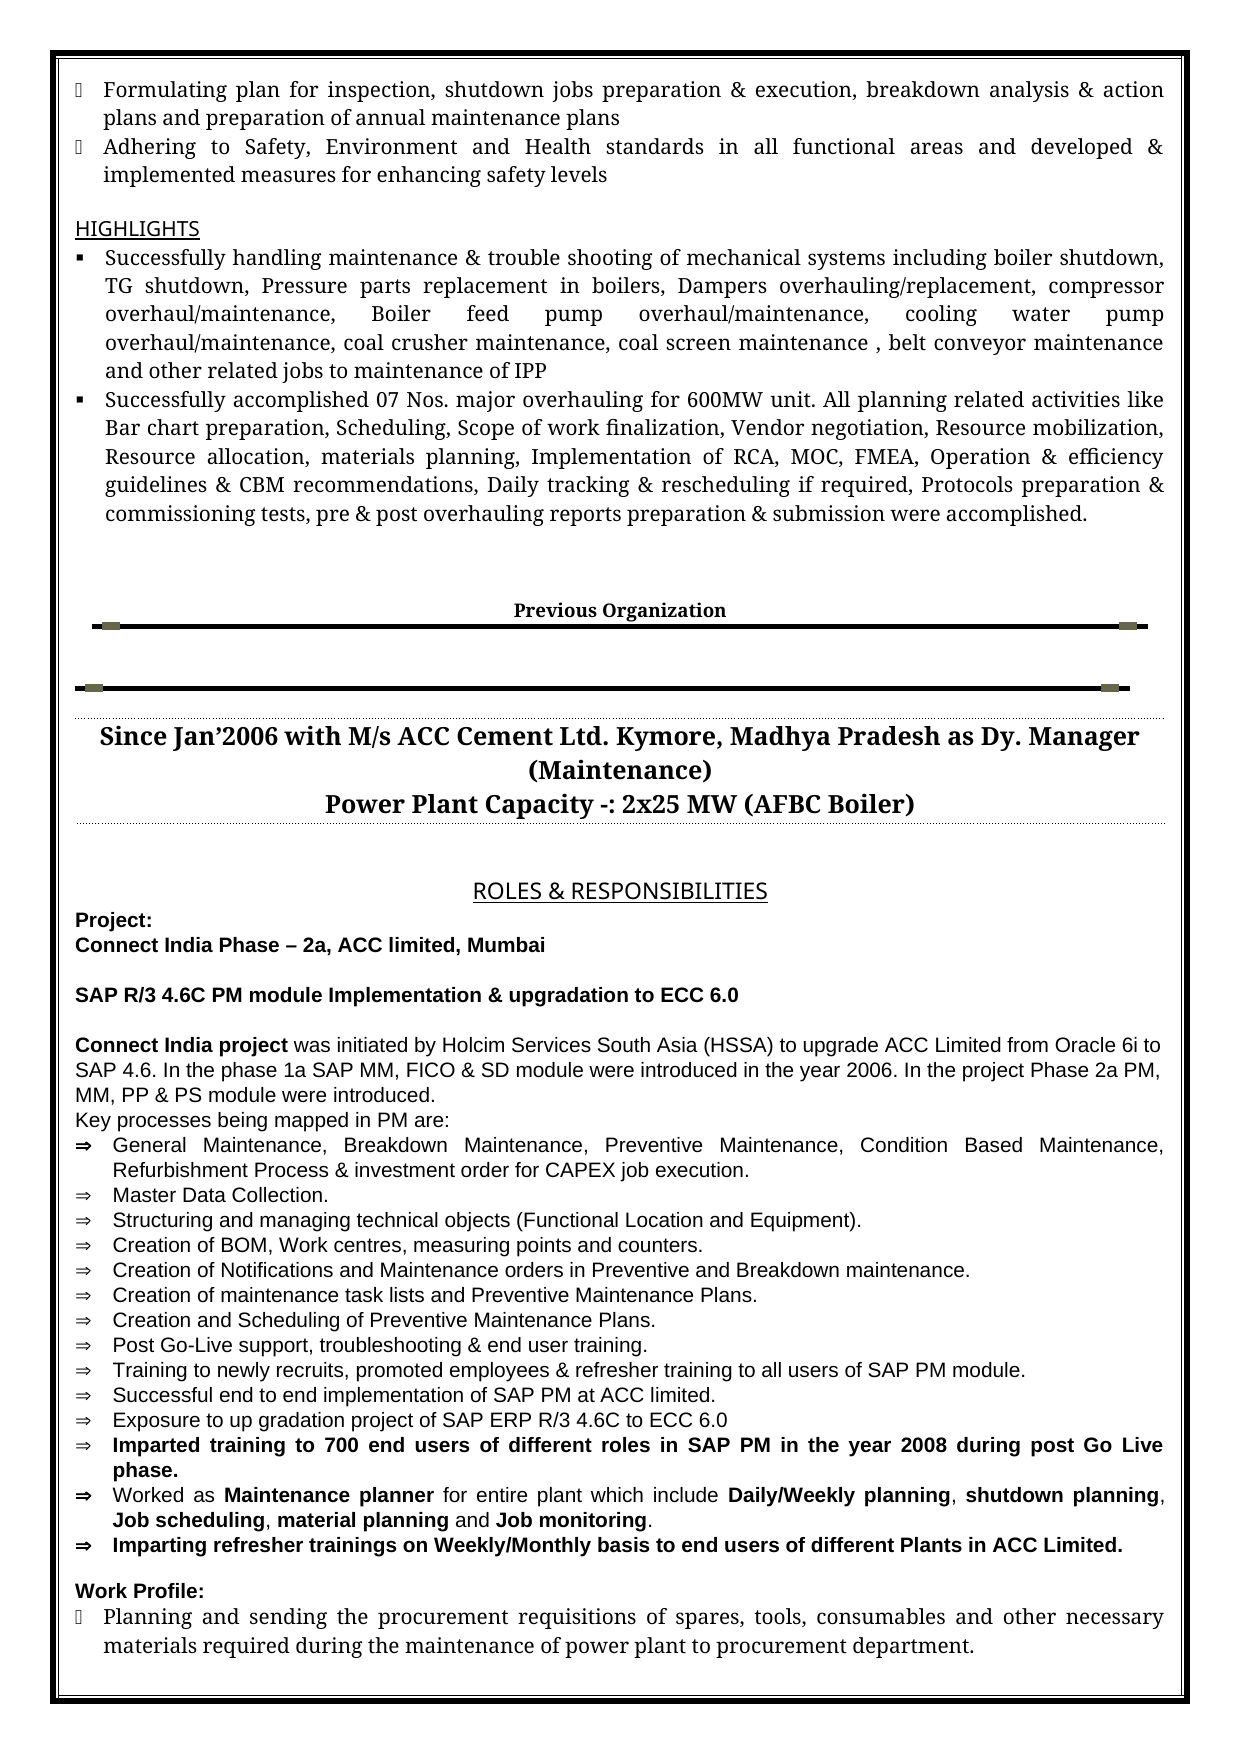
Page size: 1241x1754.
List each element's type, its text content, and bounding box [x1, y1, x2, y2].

list Successfully accomplished 07 Nos. major overhauling for 600MW unit. All planning related activities like Bar chart preparation, Scheduling, Scope of work finalization, Vendor negotiation, Resource mobilization, Resource allocation, materials planning, Implementation of RCA, MOC, FMEA, Operation & efficiency guidelines & CBM recommendations, Daily tracking & rescheduling if required, Protocols preparation & commissioning tests, pre & post overhauling reports preparation & submission were accomplished. [75, 385, 1165, 527]
list Post Go-Live support, troubleshooting & end user training. [75, 1332, 1165, 1357]
text Previous Organization [75, 597, 1165, 651]
text Connect India Phase – 2a, ACC limited, Mumbai [75, 932, 1165, 957]
text HIGHLIGHTS [75, 214, 1165, 243]
list Creation of Notifications and Maintenance orders in Preventive and Breakdown maintenance. [75, 1257, 1165, 1282]
list Structuring and managing technical objects (Functional Location and Equipment). [75, 1207, 1165, 1232]
list Exposure to up gradation project of SAP ERP R/3 4.6C to ECC 6.0 [75, 1407, 1165, 1432]
text Connect India project was initiated by Holcim Services South Asia (HSSA) to upgrade ACC Limited from Oracle 6i to SAP 4.6. In the phase 1a SAP MM, FICO & SD module were introduced in the year 2006. In the project Phase 2a PM, MM, PP & PS module were introduced. [75, 1032, 1165, 1107]
text Since Jan’2006 with M/s ACC Cement Ltd. Kymore, Madhya Pradesh as Dy. Manager (Maintenance) [75, 718, 1165, 786]
list Creation of BOM, Work centres, measuring points and counters. [75, 1232, 1165, 1257]
list Successfully handling maintenance & trouble shooting of mechanical systems including boiler shutdown, TG shutdown, Pressure parts replacement in boilers, Dampers overhauling/replacement, compressor overhaul/maintenance, Boiler feed pump overhaul/maintenance, cooling water pump overhaul/maintenance, coal crusher maintenance, coal screen maintenance , belt conveyor maintenance and other related jobs to maintenance of IPP [75, 243, 1165, 385]
text Key processes being mapped in PM are: [75, 1107, 1165, 1132]
list General Maintenance, Breakdown Maintenance, Preventive Maintenance, Condition Based Maintenance, Refurbishment Process & investment order for CAPEX job execution. [75, 1132, 1165, 1182]
list Planning and sending the procurement requisitions of spares, tools, consumables and other necessary materials required during the maintenance of power plant to procurement department. [75, 1602, 1165, 1659]
text SAP R/3 4.6C PM module Implementation & upgradation to ECC 6.0 [75, 982, 1165, 1007]
text Work Profile: [75, 1577, 1165, 1602]
list Successful end to end implementation of SAP PM at ACC limited. [75, 1382, 1165, 1407]
list Creation and Scheduling of Preventive Maintenance Plans. [75, 1307, 1165, 1332]
text Project: [75, 907, 1165, 932]
text Power Plant Capacity -: 2x25 MW (AFBC Boiler) [75, 786, 1165, 824]
picture [75, 684, 1130, 692]
list Adhering to Safety, Environment and Health standards in all functional areas and developed & implemented measures for enhancing safety levels [75, 132, 1165, 189]
picture [92, 622, 1148, 630]
list Worked as Maintenance planner for entire plant which include Daily/Weekly planning, shutdown planning, Job scheduling, material planning and Job monitoring. [75, 1482, 1165, 1532]
list Master Data Collection. [75, 1182, 1165, 1207]
list Formulating plan for inspection, shutdown jobs preparation & execution, breakdown analysis & action plans and preparation of annual maintenance plans [75, 75, 1165, 132]
list Creation of maintenance task lists and Preventive Maintenance Plans. [75, 1282, 1165, 1307]
list Imparted training to 700 end users of different roles in SAP PM in the year 2008 during post Go Live phase. [75, 1432, 1165, 1482]
text ROLES & RESPONSIBILITIES [75, 875, 1165, 907]
list Imparting refresher trainings on Weekly/Monthly basis to end users of different Plants in ACC Limited. [75, 1532, 1165, 1557]
list Training to newly recruits, promoted employees & refresher training to all users of SAP PM module. [75, 1357, 1165, 1382]
